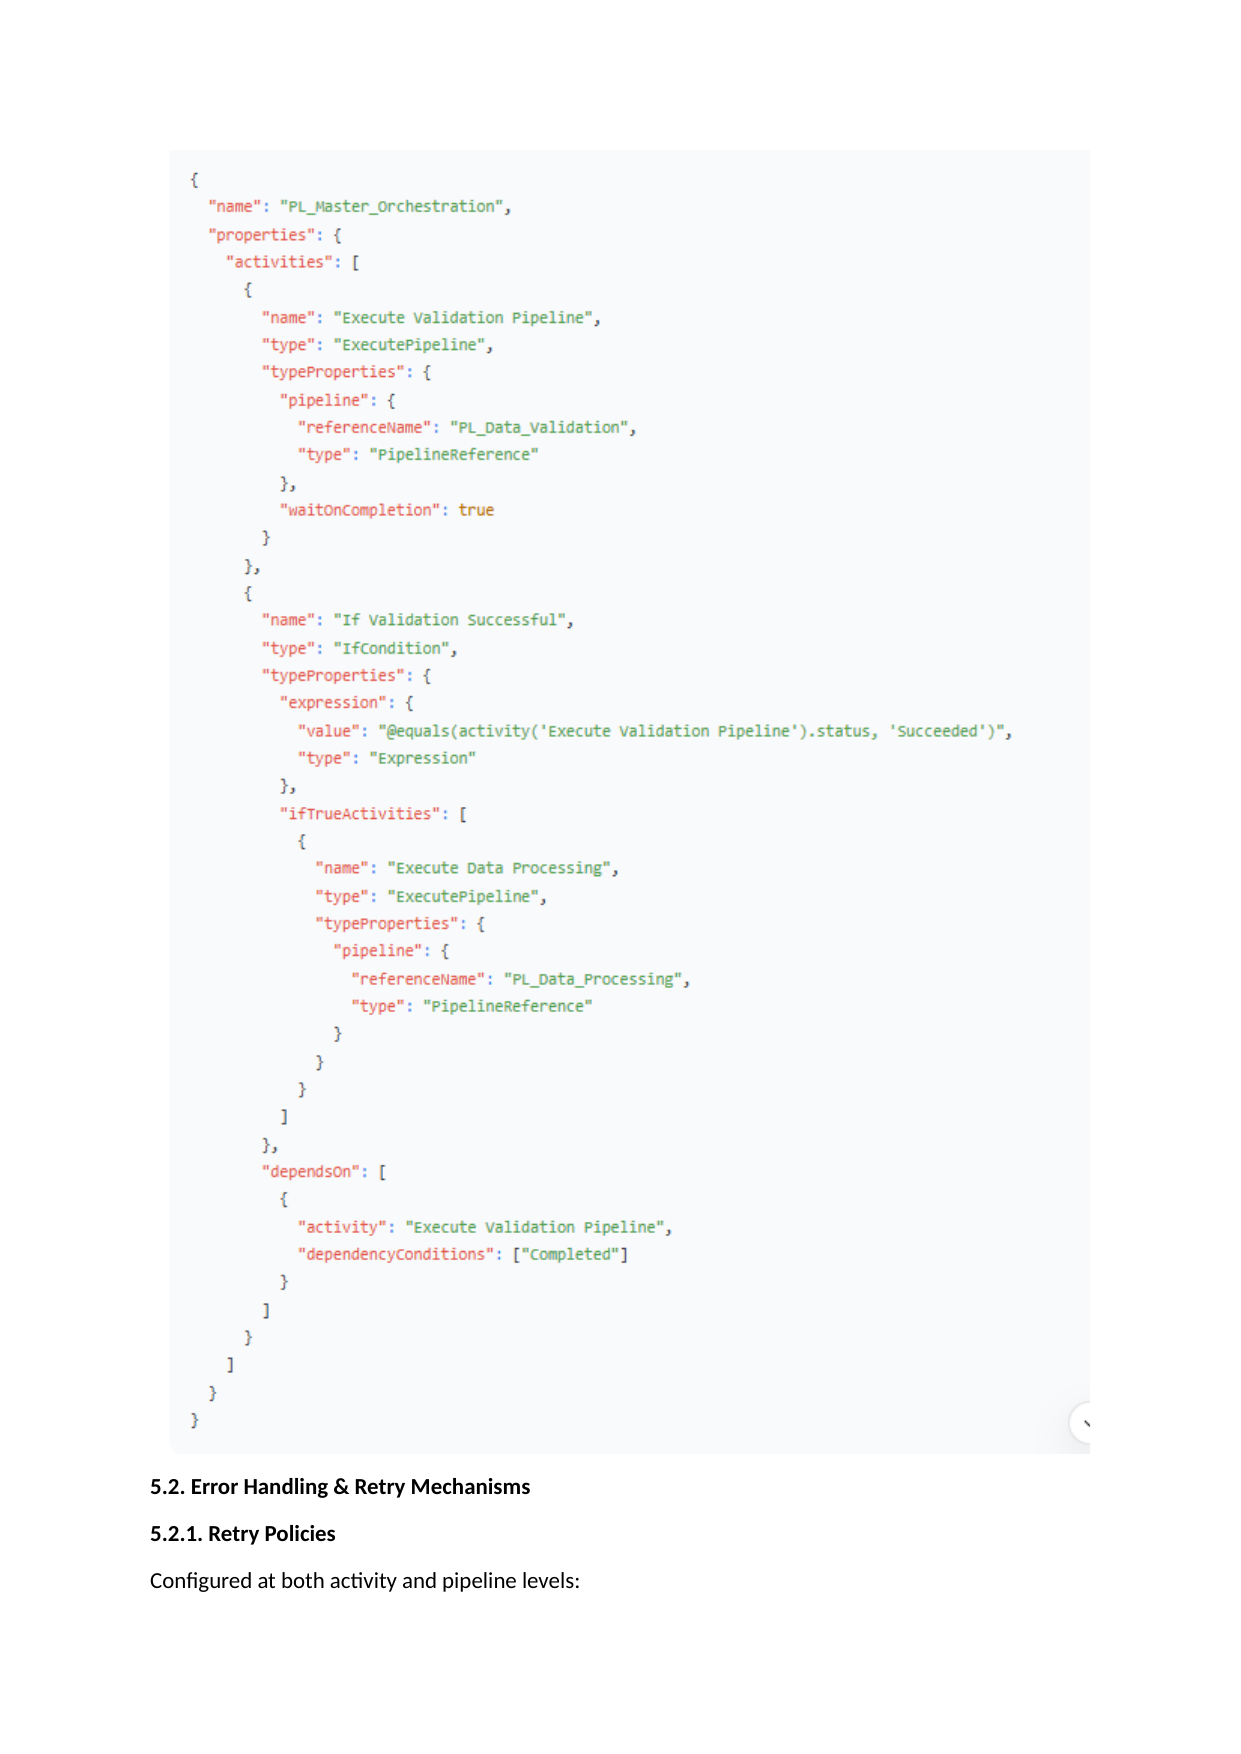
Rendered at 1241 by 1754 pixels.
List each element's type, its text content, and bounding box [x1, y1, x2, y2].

text 5.2. Error Handling & Retry Mechanisms [150, 1472, 1090, 1501]
picture [150, 150, 1091, 1454]
text 5.2.1. Retry Policies [150, 1519, 1090, 1547]
text Configured at both activity and pipeline levels: [150, 1566, 1090, 1594]
